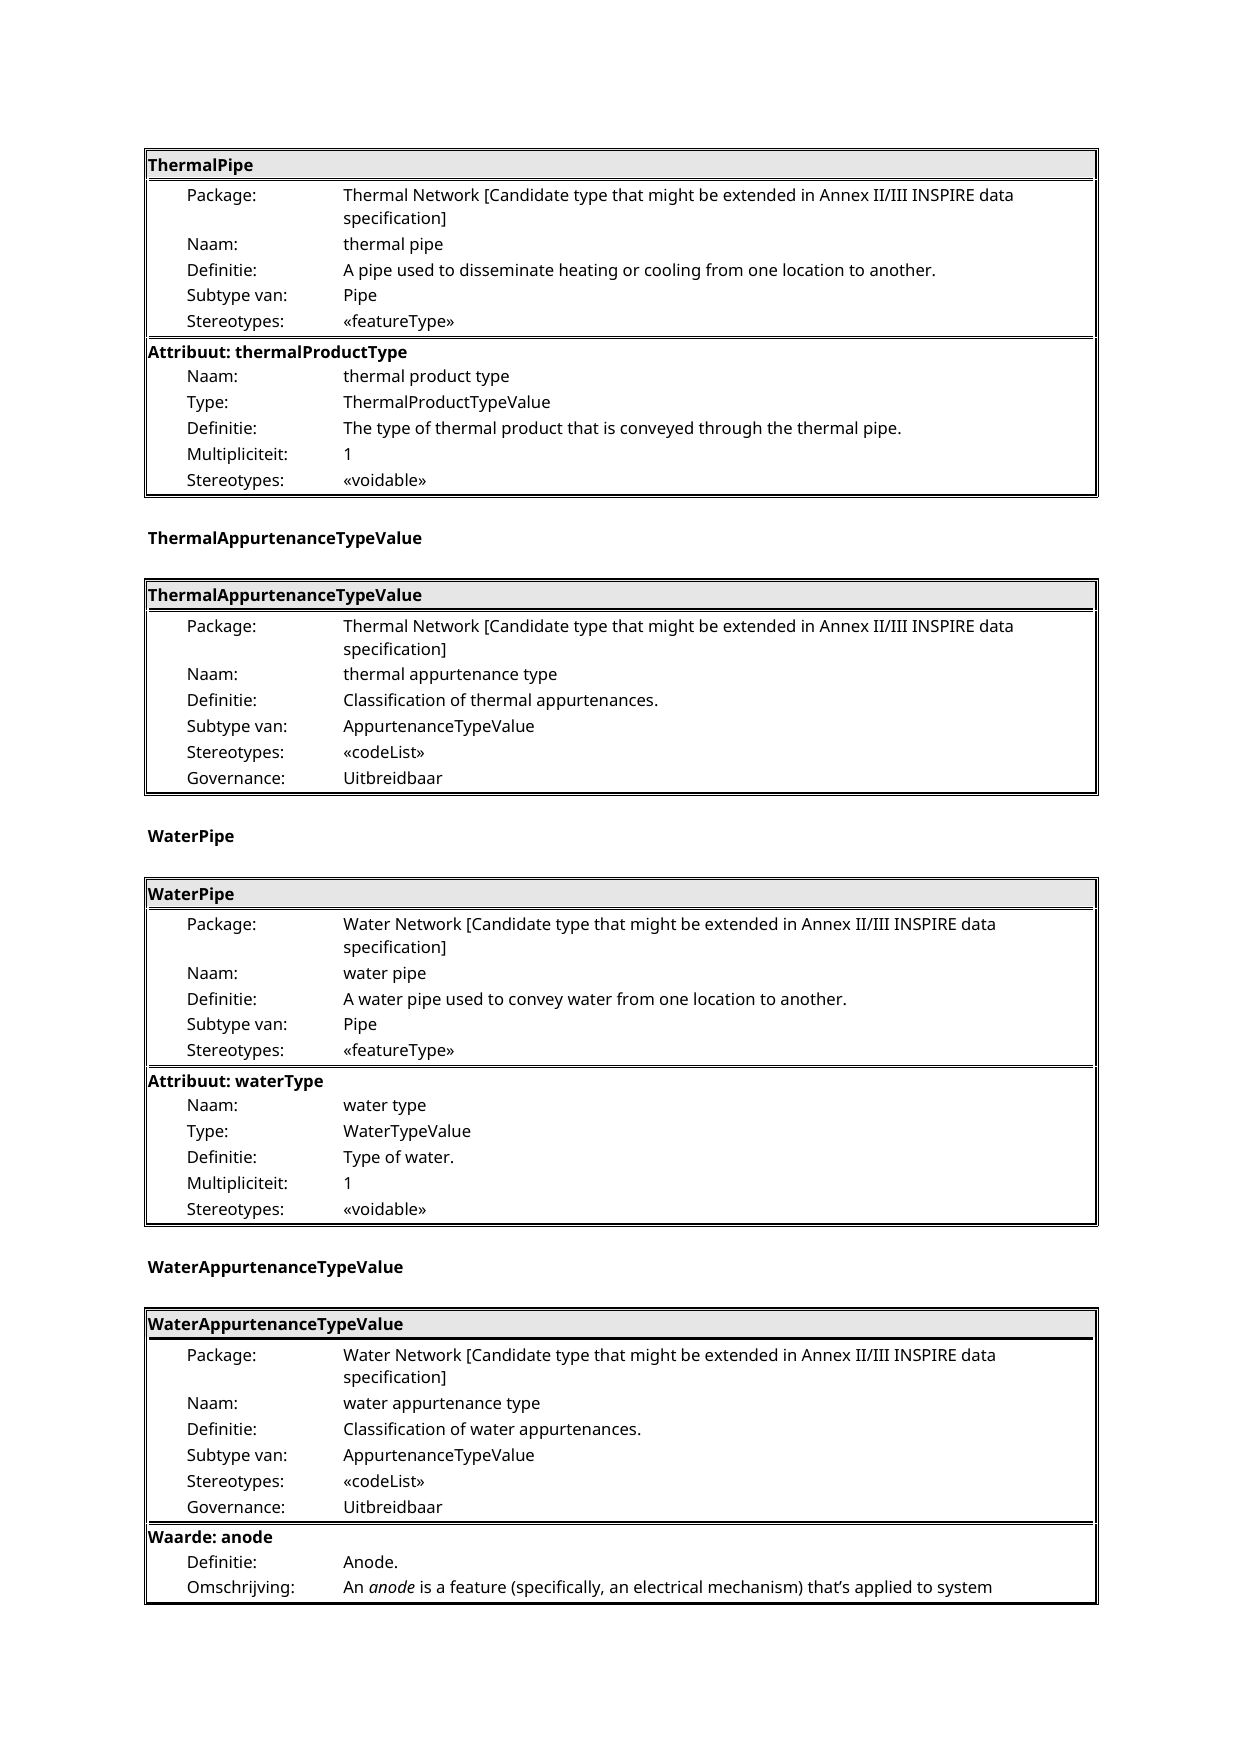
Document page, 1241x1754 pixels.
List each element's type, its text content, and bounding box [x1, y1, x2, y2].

table_header ThermalAppurtenanceTypeValue [147, 582, 1095, 608]
table_cell [147, 178, 1096, 336]
table_header WaterPipe [147, 880, 1095, 906]
subtitle ThermalAppurtenanceTypeValue [148, 526, 1093, 549]
table_cell Waarde: anode [147, 1521, 1096, 1602]
table_cell [147, 608, 1096, 792]
table_cell [147, 906, 1096, 1065]
subtitle WaterAppurtenanceTypeValue [148, 1255, 1093, 1278]
table_cell [147, 1337, 1095, 1521]
table_cell Attribuut: thermalProductType [145, 336, 1097, 494]
subtitle WaterPipe [148, 825, 1093, 847]
table_header WaterAppurtenanceTypeValue [147, 1311, 1095, 1337]
table_cell Attribuut: waterType [145, 1065, 1097, 1223]
table_header ThermalPipe [147, 151, 1095, 177]
